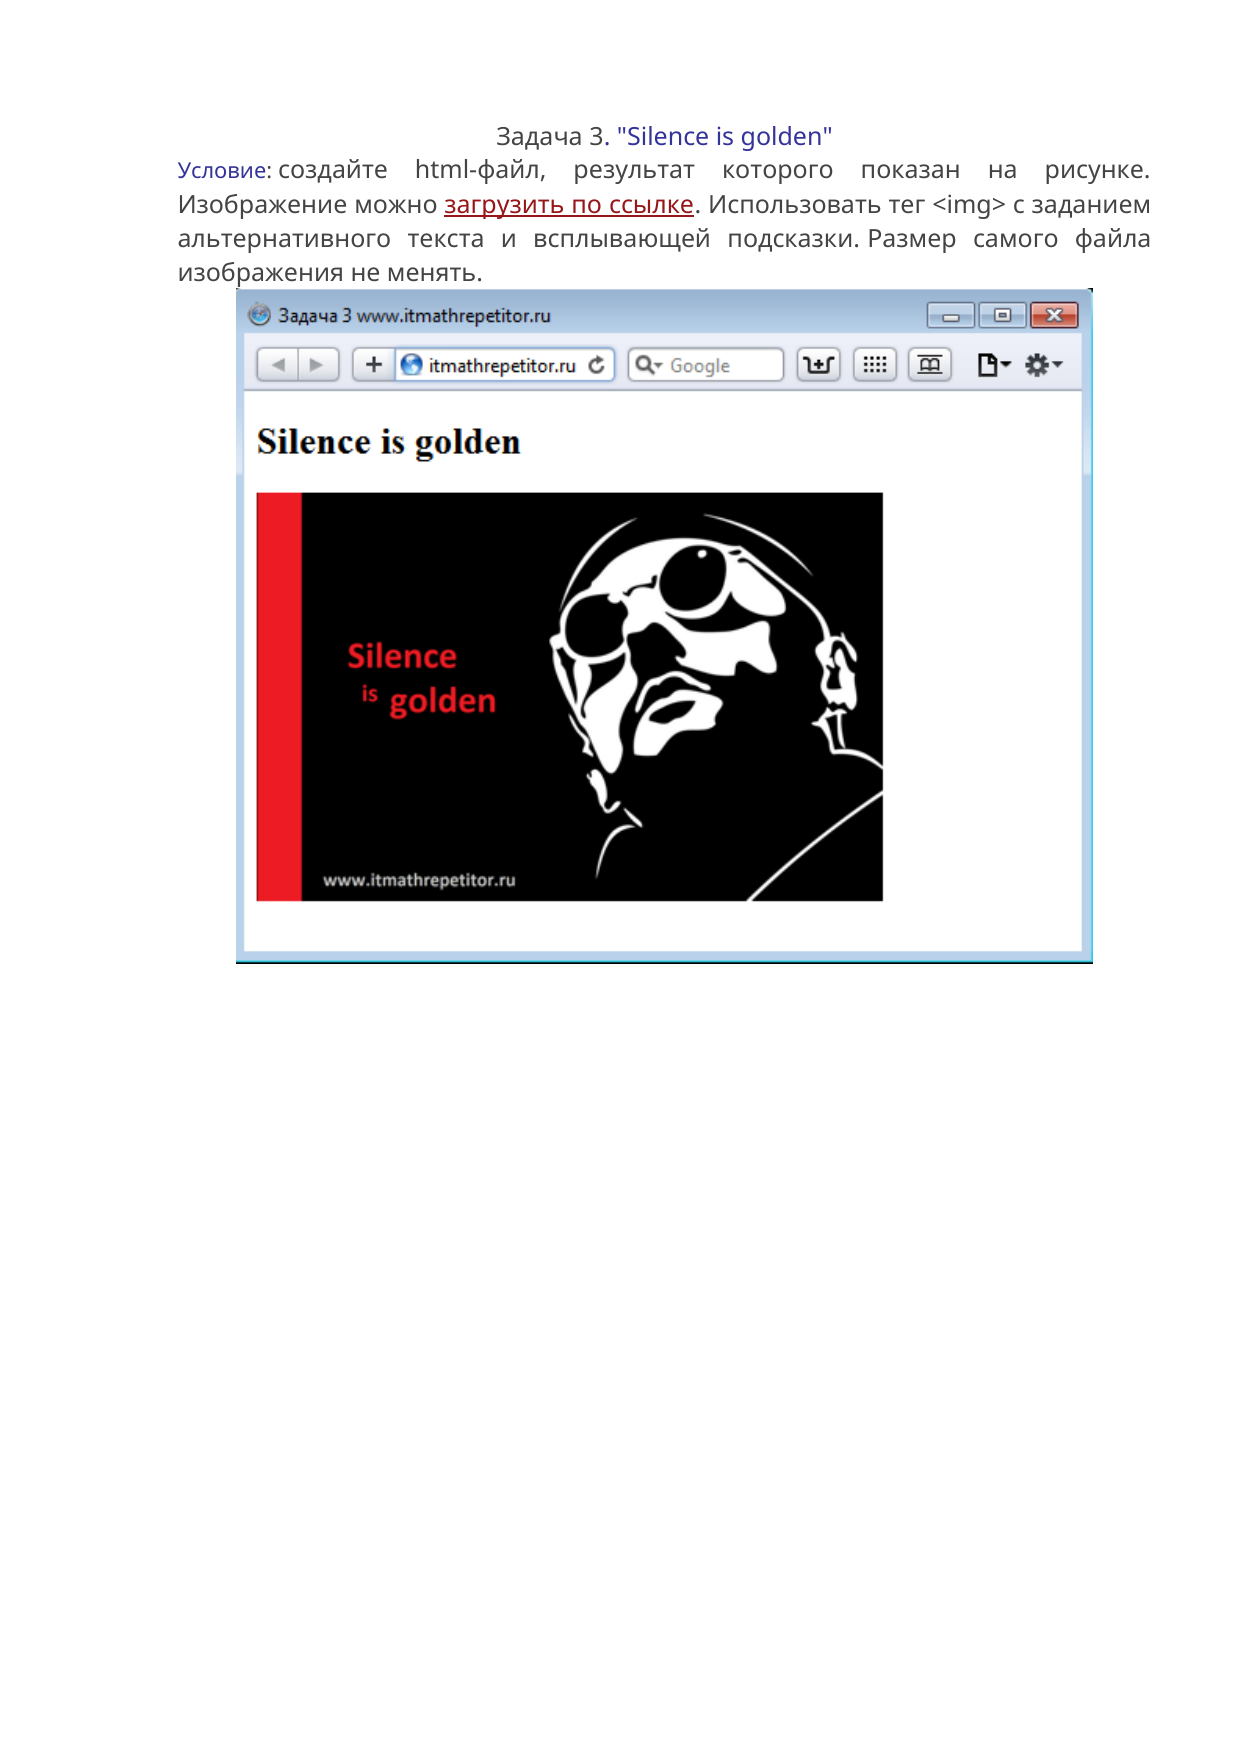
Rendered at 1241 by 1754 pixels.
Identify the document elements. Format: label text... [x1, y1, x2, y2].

picture [236, 288, 1093, 964]
text Условие: cоздайте html-файл, результат которого показан на рисунке. Изображение можно загрузить по ссылке. Использовать тег <img> c заданием альтернативного текста и всплывающей подсказки. Размер самого файла изображения не менять. [177, 152, 1152, 288]
text Задача 3. "Silence is golden" [177, 118, 1152, 152]
